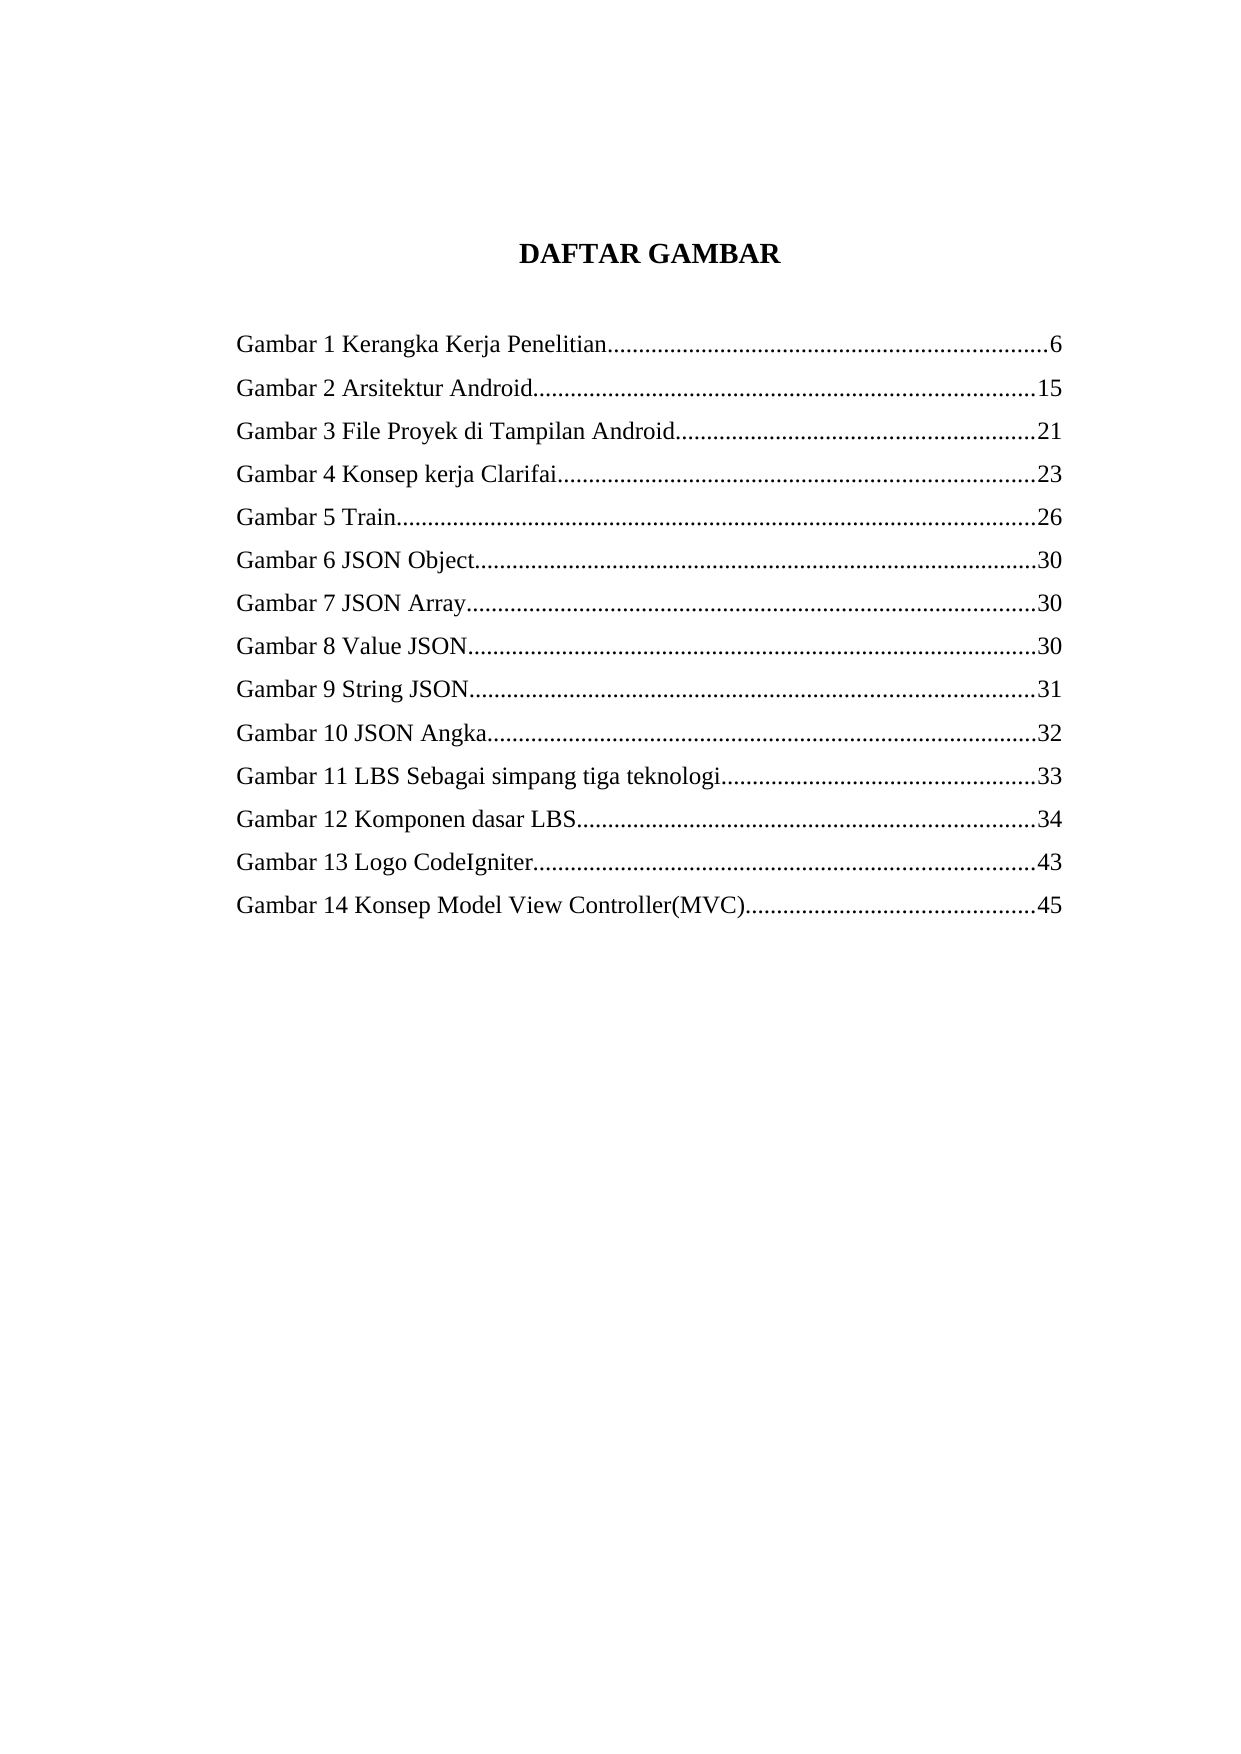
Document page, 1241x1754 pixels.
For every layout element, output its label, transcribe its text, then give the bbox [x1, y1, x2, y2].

text Gambar 1 Kerangka Kerja Penelitian 6 [236, 329, 1063, 358]
text Gambar 3 File Proyek di Tampilan Android 21 [236, 416, 1063, 444]
text Gambar 13 Logo CodeIgniter 43 [236, 847, 1063, 876]
text Gambar 9 String JSON 31 [236, 674, 1063, 703]
text Gambar 14 Konsep Model View Controller(MVC) 45 [236, 890, 1063, 919]
text Gambar 7 JSON Array 30 [236, 588, 1063, 617]
text Gambar 12 Komponen dasar LBS 34 [236, 804, 1063, 833]
text Gambar 4 Konsep kerja Clarifai 23 [236, 459, 1063, 488]
text Gambar 6 JSON Object 30 [236, 545, 1063, 574]
text Gambar 11 LBS Sebagai simpang tiga teknologi 33 [236, 761, 1063, 789]
text Gambar 10 JSON Angka 32 [236, 718, 1063, 746]
text Gambar 5 Train 26 [236, 502, 1063, 531]
text Gambar 2 Arsitektur Android 15 [236, 373, 1063, 401]
text Gambar 8 Value JSON 30 [236, 631, 1063, 660]
text daftar Gambar [236, 236, 1063, 270]
